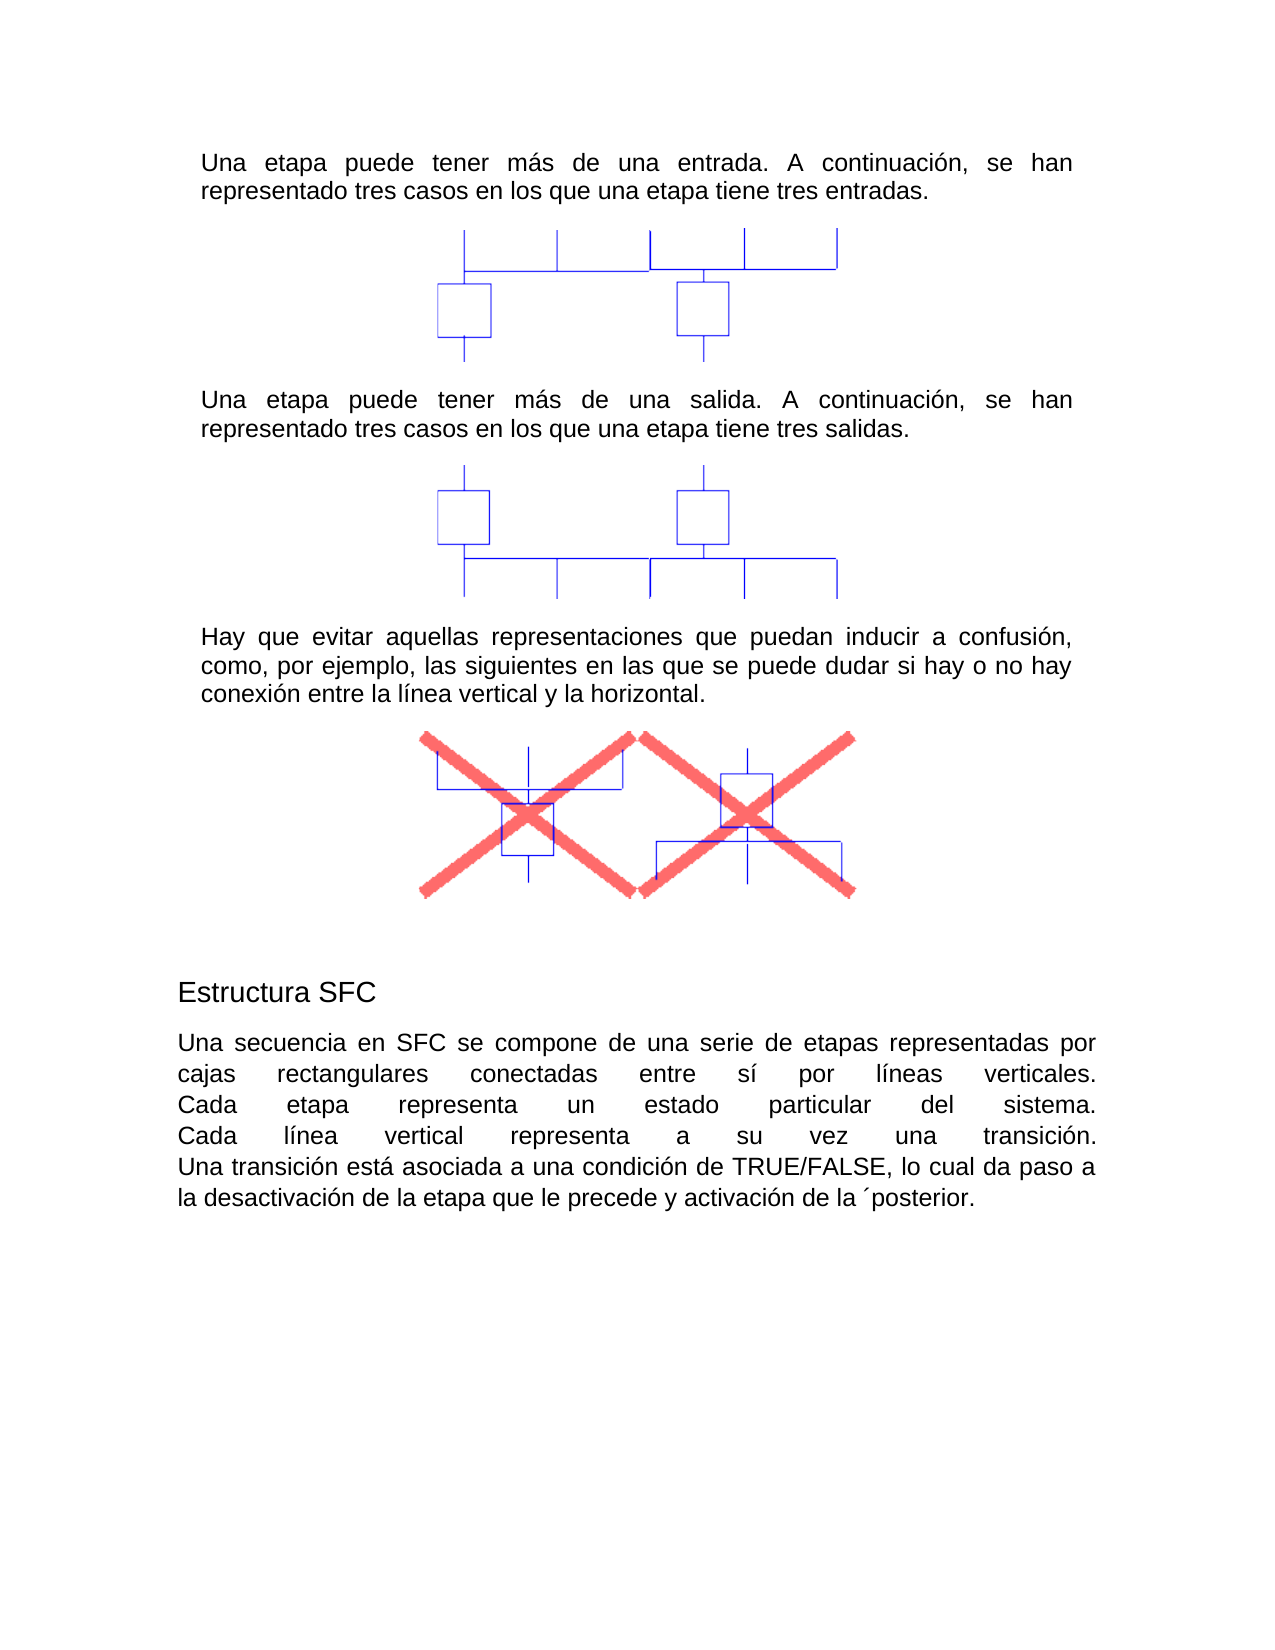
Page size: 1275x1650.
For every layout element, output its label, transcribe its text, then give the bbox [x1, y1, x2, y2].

text Estructura SFC [177, 975, 1098, 1009]
text Hay que evitar aquellas representaciones que puedan inducir a confusión, como, por ejemplo, las siguientes en las que se puede dudar si hay o no hay conexión entre la línea vertical y la horizontal. [201, 622, 1074, 708]
text Una secuencia en SFC se compone de una serie de etapas representadas por cajas rectangulares conectadas entre sí por líneas verticales. Cada etapa representa un estado particular del sistema. Cada línea vertical representa a su vez una transición. Una transición está asociada a una condición de TRUE/FALSE, lo cual da paso a la desactivación de la etapa que le precede y activación de la ´posterior. [177, 1028, 1098, 1212]
picture [418, 731, 857, 899]
picture [437, 465, 838, 599]
text Una etapa puede tener más de una salida. A continuación, se han representado tres casos en los que una etapa tiene tres salidas. [201, 385, 1074, 442]
picture [437, 228, 838, 362]
text Una etapa puede tener más de una entrada. A continuación, se han representado tres casos en los que una etapa tiene tres entradas. [201, 148, 1074, 205]
